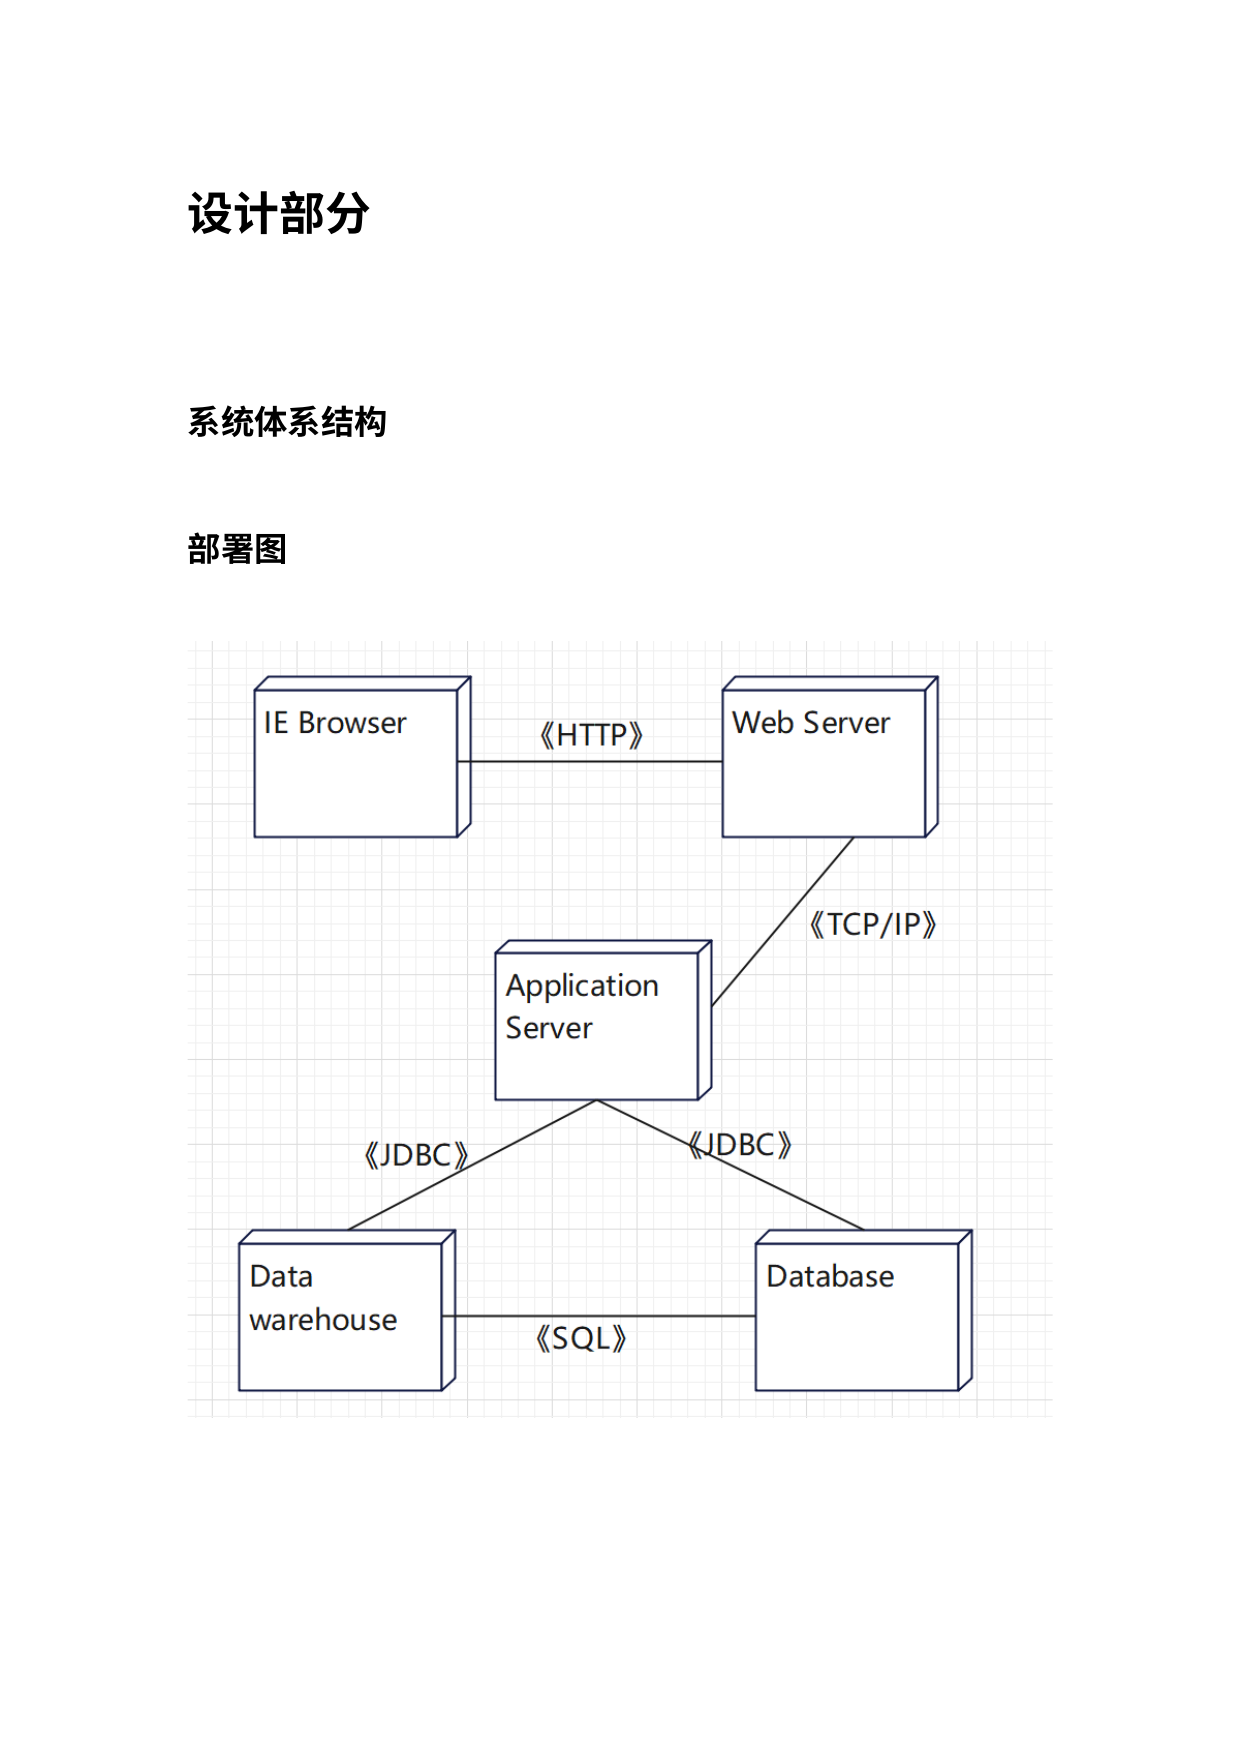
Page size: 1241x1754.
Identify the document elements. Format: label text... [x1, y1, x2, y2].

picture [187, 641, 1053, 1418]
subtitle 系统体系结构 [187, 387, 1053, 452]
subtitle 设计部分 [187, 162, 1053, 259]
subtitle 部署图 [187, 514, 1053, 579]
